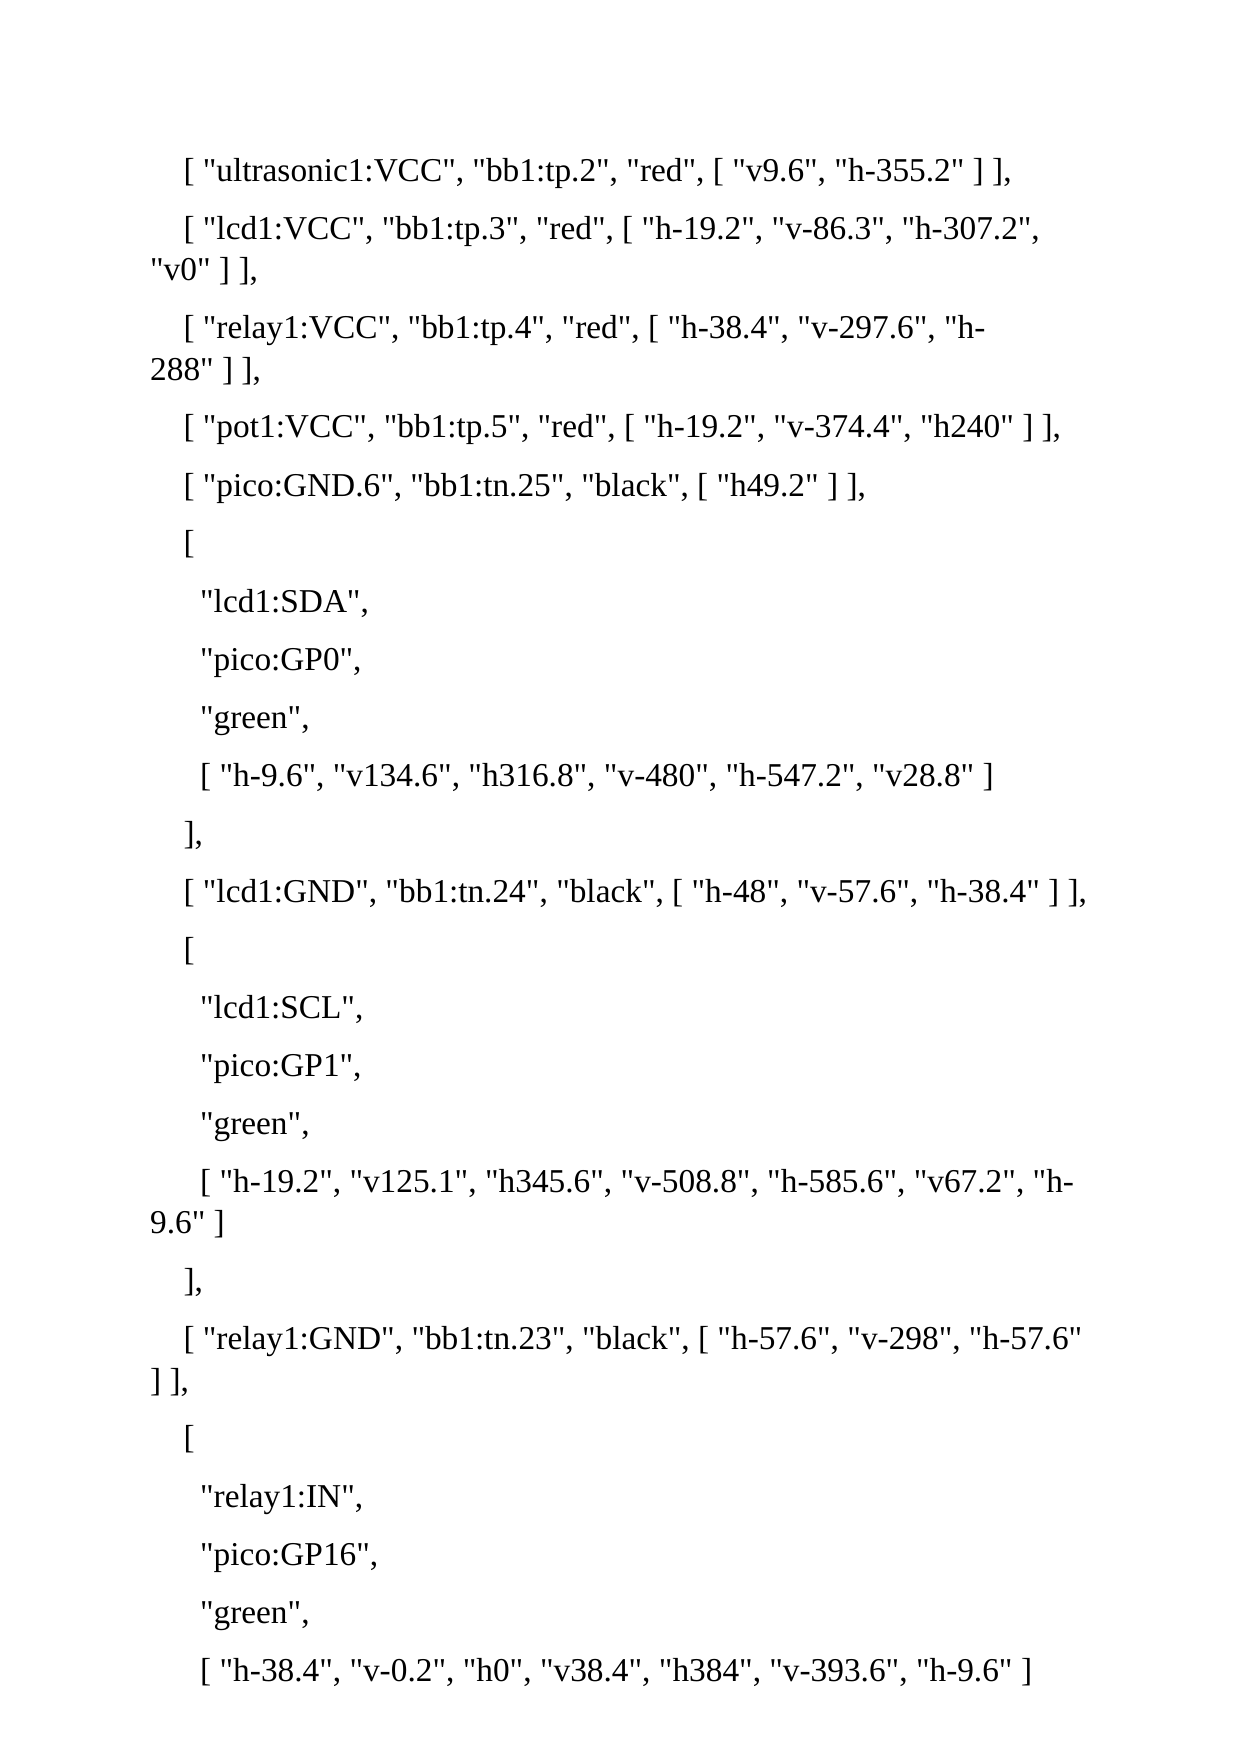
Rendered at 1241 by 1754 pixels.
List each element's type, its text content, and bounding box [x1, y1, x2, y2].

text "pico:GP1", [150, 1045, 1090, 1083]
text [ [150, 929, 1090, 967]
text "pico:GP0", [150, 639, 1090, 677]
text [ "ultrasonic1:VCC", "bb1:tp.2", "red", [ "v9.6", "h-355.2" ] ], [150, 150, 1090, 188]
text [ [150, 523, 1090, 561]
text [ "h-38.4", "v-0.2", "h0", "v38.4", "h384", "v-393.6", "h-9.6" ] [150, 1650, 1090, 1688]
text "green", [150, 697, 1090, 735]
text [ "pot1:VCC", "bb1:tp.5", "red", [ "h-19.2", "v-374.4", "h240" ] ], [150, 407, 1090, 445]
text ], [150, 813, 1090, 851]
text "pico:GP16", [150, 1534, 1090, 1572]
text [ "lcd1:VCC", "bb1:tp.3", "red", [ "h-19.2", "v-86.3", "h-307.2", "v0" ] ], [150, 208, 1090, 288]
text [ "pico:GND.6", "bb1:tn.25", "black", [ "h49.2" ] ], [150, 465, 1090, 503]
text "relay1:IN", [150, 1476, 1090, 1514]
text "green", [150, 1103, 1090, 1141]
text [ "lcd1:GND", "bb1:tn.24", "black", [ "h-48", "v-57.6", "h-38.4" ] ], [150, 871, 1090, 909]
text [ "h-9.6", "v134.6", "h316.8", "v-480", "h-547.2", "v28.8" ] [150, 755, 1090, 793]
text [ "relay1:VCC", "bb1:tp.4", "red", [ "h-38.4", "v-297.6", "h-288" ] ], [150, 307, 1090, 387]
text ], [150, 1260, 1090, 1299]
text [ "h-19.2", "v125.1", "h345.6", "v-508.8", "h-585.6", "v67.2", "h-9.6" ] [150, 1161, 1090, 1241]
text "lcd1:SCL", [150, 987, 1090, 1025]
text [ [150, 1418, 1090, 1456]
text "green", [150, 1592, 1090, 1630]
text [ "relay1:GND", "bb1:tn.23", "black", [ "h-57.6", "v-298", "h-57.6" ] ], [150, 1318, 1090, 1398]
text "lcd1:SDA", [150, 581, 1090, 619]
